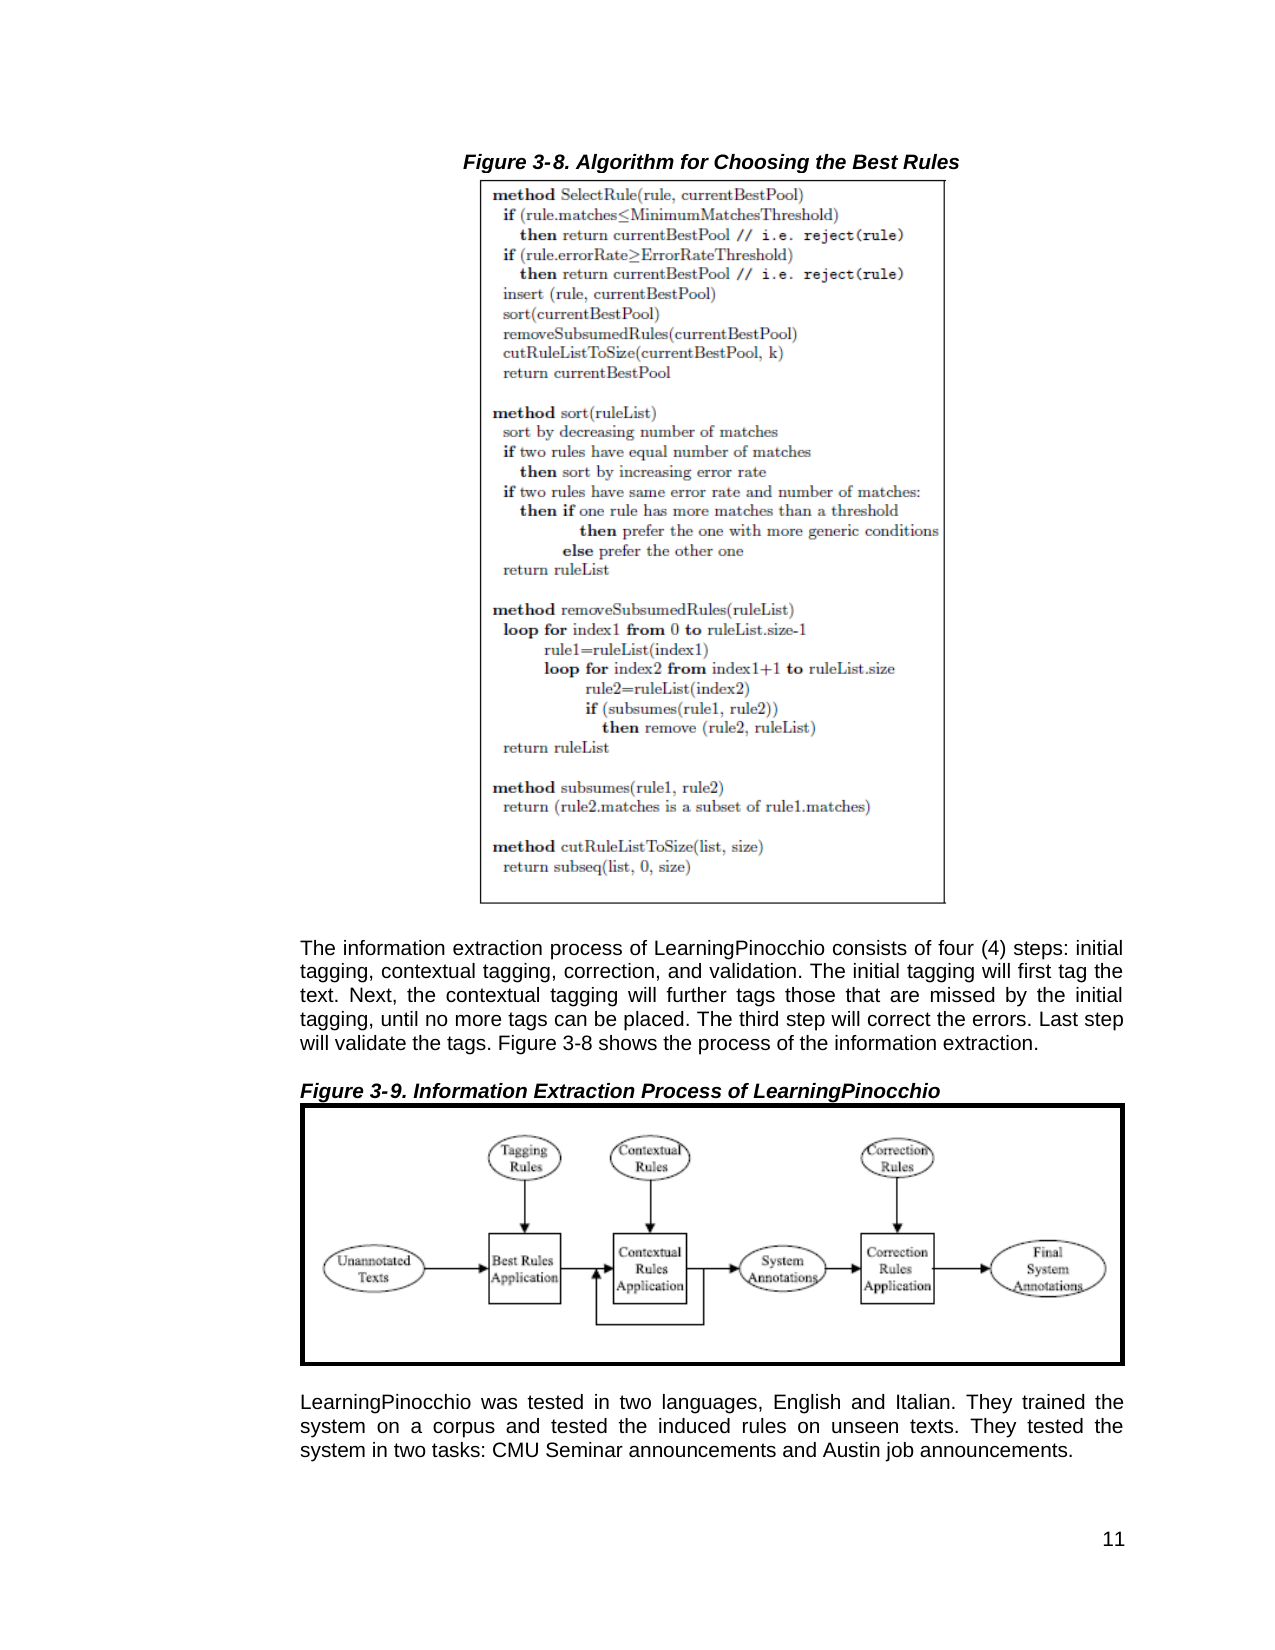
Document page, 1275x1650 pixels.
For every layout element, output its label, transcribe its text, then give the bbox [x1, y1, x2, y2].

picture [473, 173, 952, 912]
text The information extraction process of LearningPinocchio consists of four (4) steps: initial tagging, contextual tagging, correction, and validation. The initial tagging will first tag the text. Next, the contextual tagging will further tags those that are missed by the initial tagging, until no more tags can be placed. The third step will correct the errors. Last step will validate the tags. Figure 3-8 shows the process of the information extraction. [300, 935, 1125, 1055]
picture [305, 1108, 1120, 1362]
text LearningPinocchio was tested in two languages, English and Italian. They trained the system on a corpus and tested the induced rules on unseen texts. They tested the system in two tasks: CMU Seminar announcements and Austin job announcements. [300, 1390, 1125, 1462]
